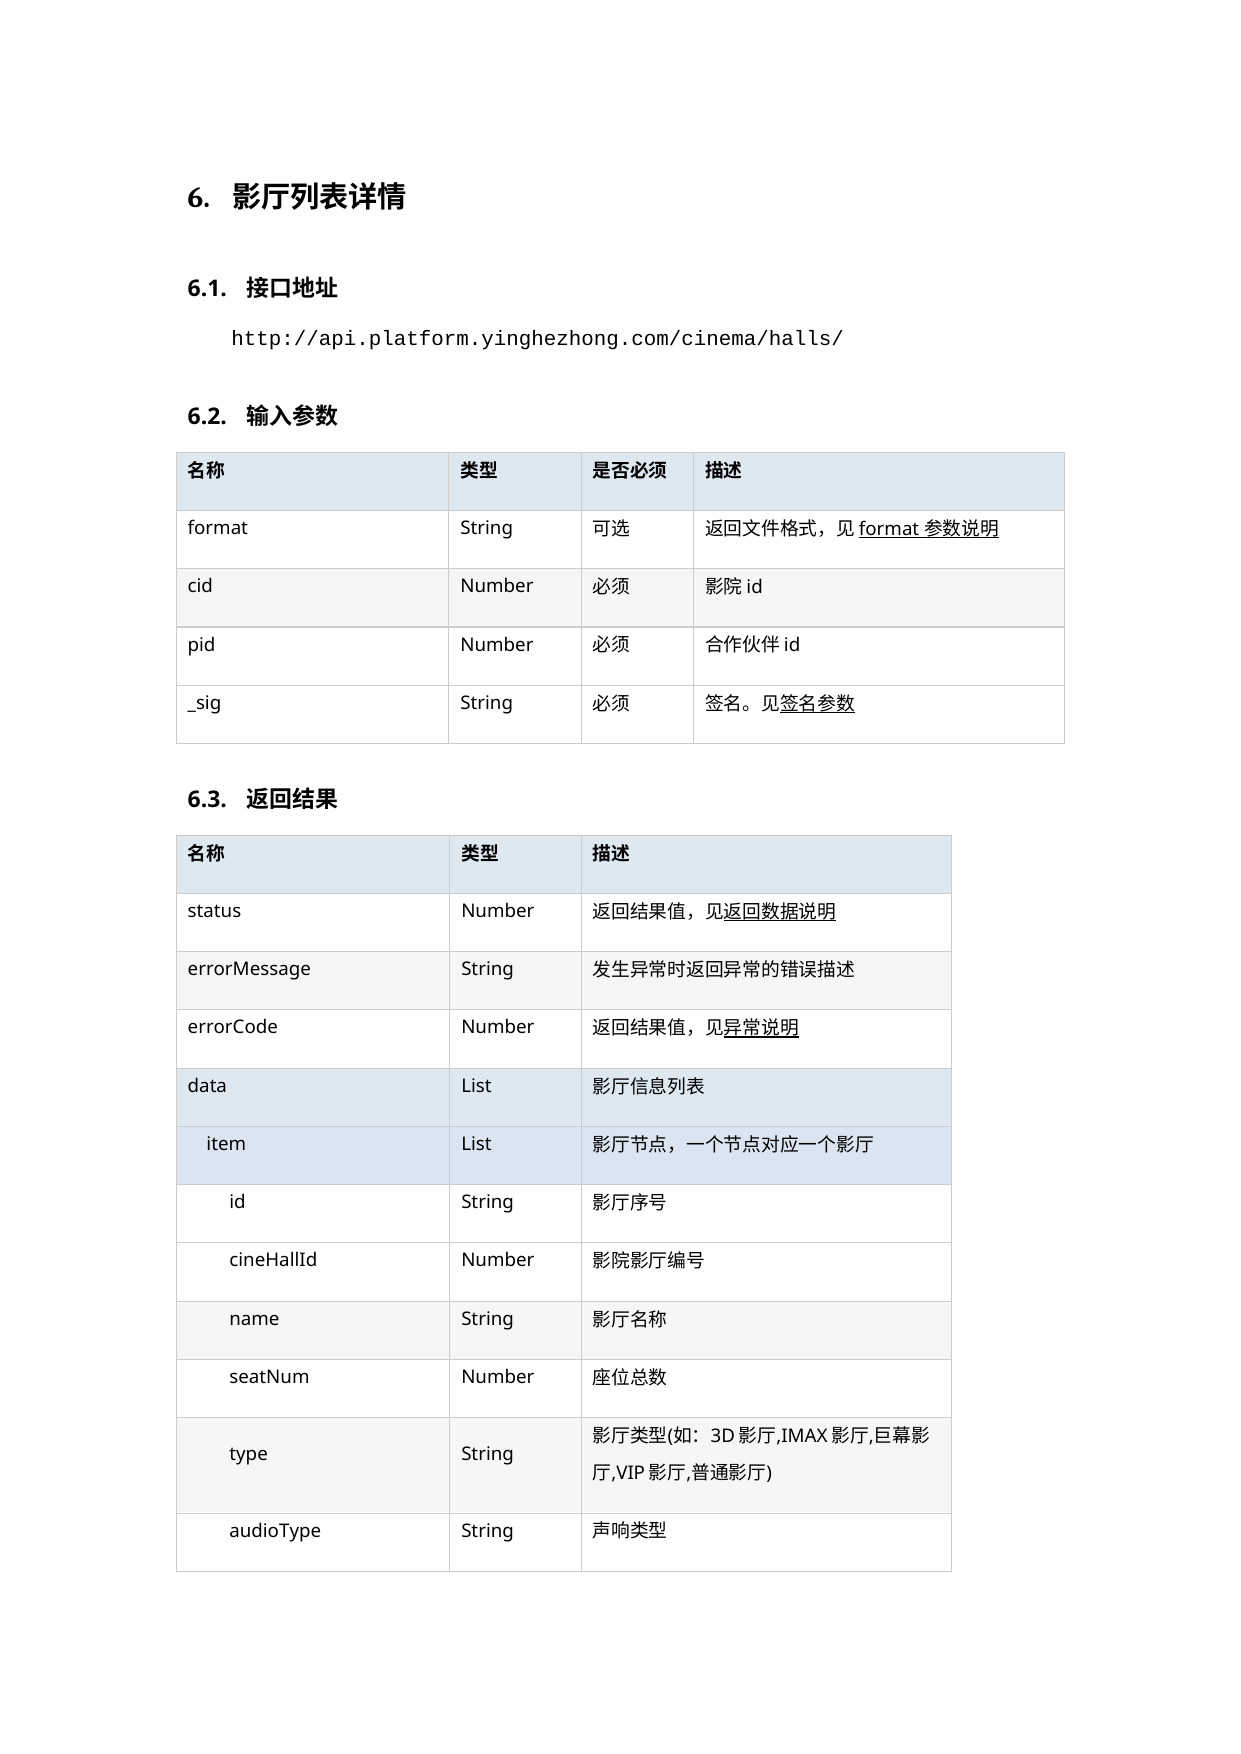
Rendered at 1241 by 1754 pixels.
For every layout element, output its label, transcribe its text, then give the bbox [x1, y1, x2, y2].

table_cell 可选 [582, 511, 693, 568]
table_cell 必须 [582, 686, 693, 743]
table_cell String [449, 686, 581, 743]
table_cell 影厅名称 [582, 1302, 951, 1359]
table_header 类型 [449, 453, 581, 510]
subtitle 输入参数 [187, 382, 1053, 447]
table_cell 声响类型 [582, 1514, 951, 1571]
table_cell List [450, 1127, 581, 1184]
table_header 是否必须 [582, 453, 693, 510]
table_header 名称 [177, 836, 449, 893]
table_cell String [450, 1185, 581, 1242]
table_cell 必须 [582, 569, 693, 626]
table_cell data [177, 1069, 449, 1126]
table_cell String [450, 1418, 581, 1512]
table_header 名称 [177, 453, 448, 510]
subtitle 影厅列表详情 [187, 162, 1053, 227]
text http://api.platform.yinghezhong.com/cinema/halls/ [187, 324, 1053, 357]
table_cell 影厅节点，一个节点对应一个影厅 [582, 1127, 951, 1184]
table_header 类型 [450, 836, 581, 893]
table_cell Number [450, 1243, 581, 1301]
table_cell audioType [177, 1514, 449, 1571]
table_cell 影院id [694, 569, 1064, 626]
table_cell _sig [177, 686, 448, 743]
table_header 描述 [582, 836, 951, 893]
table_cell 合作伙伴id [694, 628, 1064, 684]
subtitle 返回结果 [187, 765, 1053, 830]
table_cell errorMessage [177, 952, 449, 1009]
table_cell Number [450, 894, 581, 951]
table_cell 影厅序号 [582, 1185, 951, 1242]
table_cell String [450, 952, 581, 1009]
table_cell String [449, 511, 581, 568]
table_cell pid [177, 628, 448, 684]
table_cell cineHallId [177, 1243, 449, 1301]
table_cell status [177, 894, 449, 951]
table_cell 返回文件格式，见format 参数说明 [694, 511, 1064, 568]
table_cell type [177, 1418, 449, 1512]
table_cell name [177, 1302, 449, 1359]
table_cell cid [177, 569, 448, 626]
subtitle 接口地址 [187, 254, 1053, 319]
table_cell 影厅类型(如：3D影厅,IMAX影厅,巨幕影厅,VIP影厅,普通影厅) [582, 1418, 951, 1512]
table_cell errorCode [177, 1010, 449, 1068]
table_cell id [177, 1185, 449, 1242]
table_cell String [450, 1514, 581, 1571]
table_cell 座位总数 [582, 1360, 951, 1417]
table_cell Number [450, 1010, 581, 1068]
table_header 描述 [694, 453, 1064, 510]
table_cell item [177, 1127, 449, 1184]
table_cell format [177, 511, 448, 568]
table_cell Number [449, 628, 581, 684]
table_cell String [450, 1302, 581, 1359]
table_cell 影院影厅编号 [582, 1243, 951, 1301]
table_cell 签名。见签名参数 [694, 686, 1064, 743]
table_cell Number [450, 1360, 581, 1417]
table_cell List [450, 1069, 581, 1126]
table_cell 必须 [582, 628, 693, 684]
table_cell Number [449, 569, 581, 626]
table_cell 返回结果值，见返回数据说明 [582, 894, 951, 951]
table_cell 返回结果值，见异常说明 [582, 1010, 951, 1068]
table_cell 发生异常时返回异常的错误描述 [582, 952, 951, 1009]
table_cell 影厅信息列表 [582, 1069, 951, 1126]
table_cell seatNum [177, 1360, 449, 1417]
